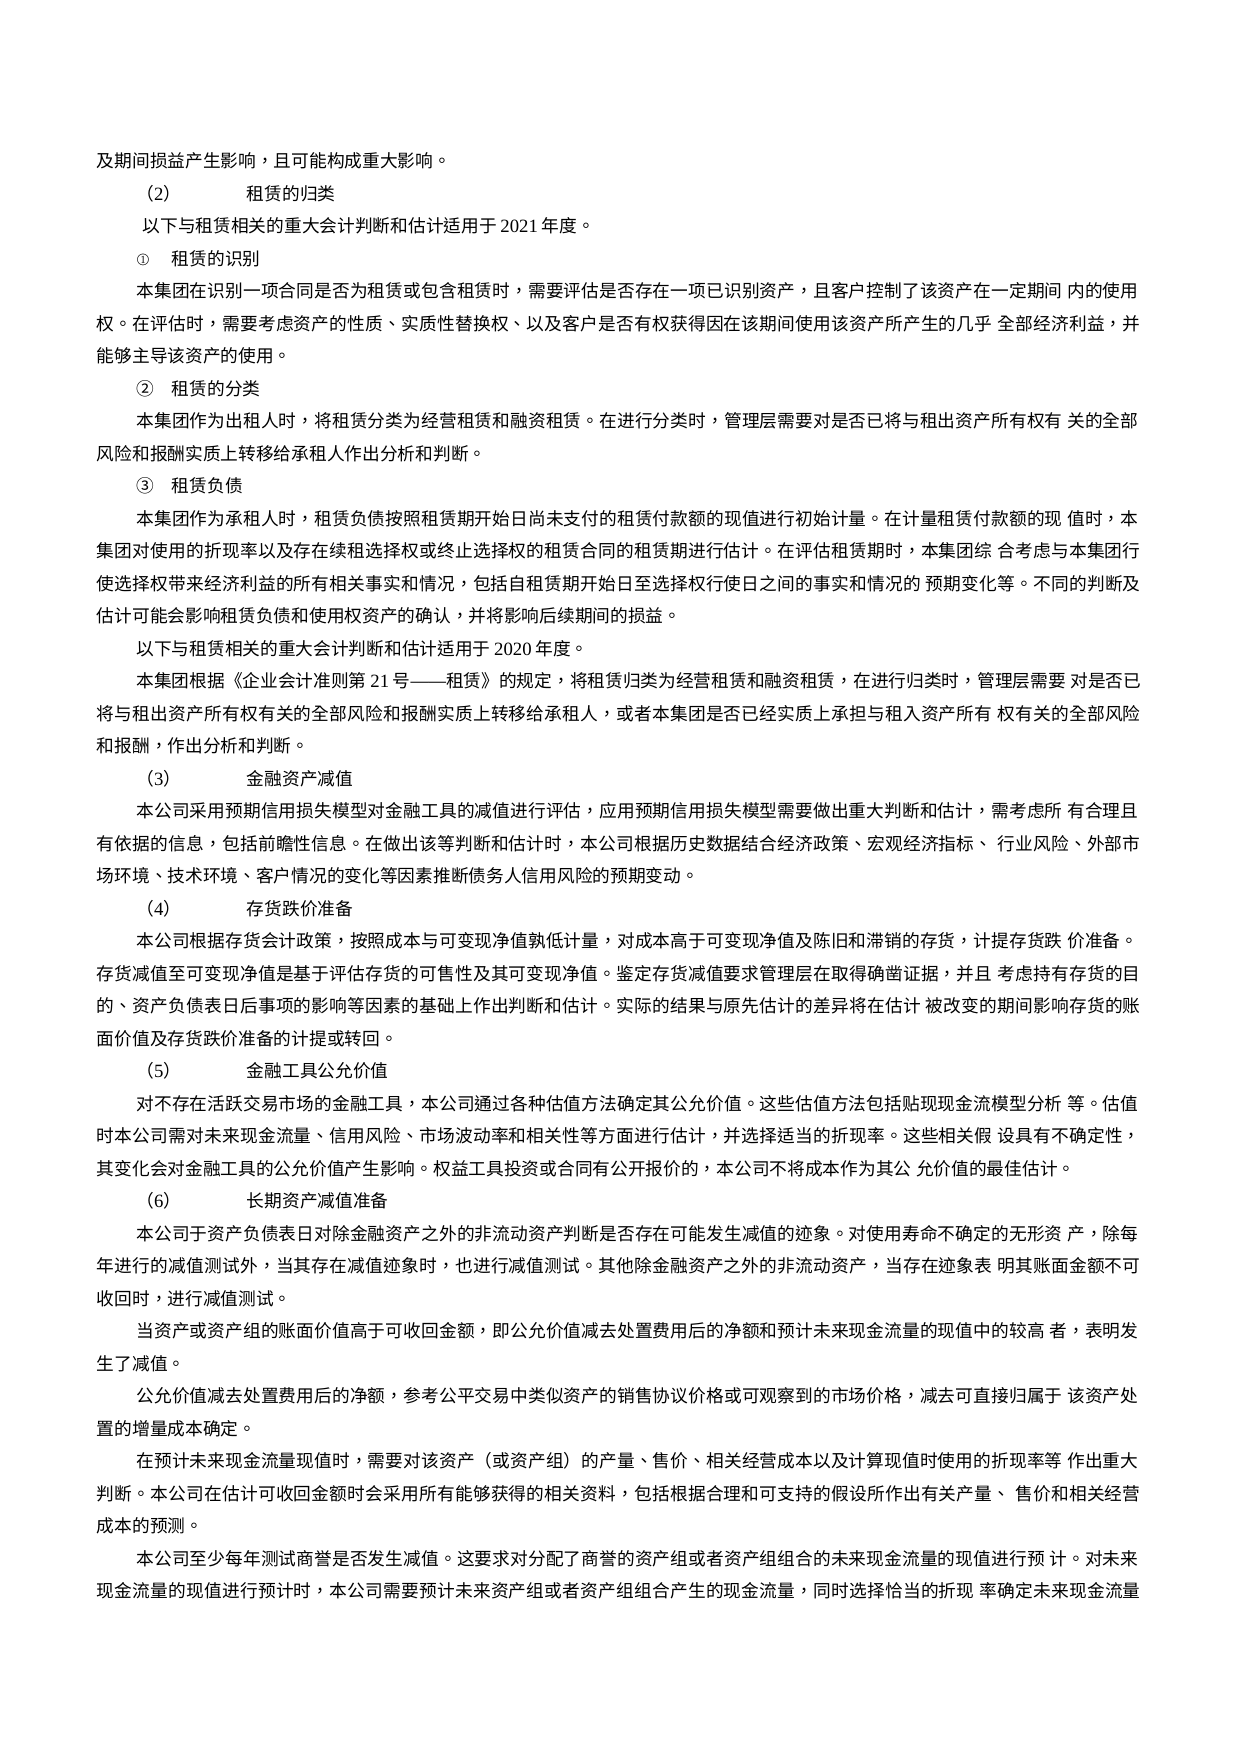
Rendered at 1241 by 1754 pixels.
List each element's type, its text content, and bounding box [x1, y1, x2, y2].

text 以下与租赁相关的重大会计判断和估计适用于2021年度。 [97, 207, 1142, 239]
text （5） 金融工具公允价值 [97, 1052, 1142, 1084]
text 本集团在识别一项合同是否为租赁或包含租赁时，需要评估是否存在一项已识别资产，且客户控制了该资产在一定期间 内的使用权。在评估时，需要考虑资产的性质、实质性替换权、以及客户是否有权获得因在该期间使用该资产所产生的几乎 全部经济利益，并能够主导该资产的使用。 [97, 272, 1142, 369]
text 本公司采用预期信用损失模型对金融工具的减值进行评估，应用预期信用损失模型需要做出重大判断和估计，需考虑所 有合理且有依据的信息，包括前瞻性信息。在做出该等判断和估计时，本公司根据历史数据结合经济政策、宏观经济指标、 行业风险、外部市场环境、技术环境、客户情况的变化等因素推断债务人信用风险的预期变动。 [97, 792, 1142, 889]
list 租赁的识别 [97, 239, 1142, 272]
text 以下与租赁相关的重大会计判断和估计适用于2020年度。 [97, 629, 1142, 662]
text （4） 存货跌价准备 [97, 889, 1142, 922]
text 本集团作为承租人时，租赁负债按照租赁期开始日尚未支付的租赁付款额的现值进行初始计量。在计量租赁付款额的现 值时，本集团对使用的折现率以及存在续租选择权或终止选择权的租赁合同的租赁期进行估计。在评估租赁期时，本集团综 合考虑与本集团行使选择权带来经济利益的所有相关事实和情况，包括自租赁期开始日至选择权行使日之间的事实和情况的 预期变化等。不同的判断及估计可能会影响租赁负债和使用权资产的确认，并将影响后续期间的损益。 [97, 499, 1142, 629]
text 当资产或资产组的账面价值高于可收回金额，即公允价值减去处置费用后的净额和预计未来现金流量的现值中的较高 者，表明发生了减值。 [97, 1312, 1142, 1377]
text 本集团作为出租人时，将租赁分类为经营租赁和融资租赁。在进行分类时，管理层需要对是否已将与租出资产所有权有 关的全部风险和报酬实质上转移给承租人作出分析和判断。 [97, 402, 1142, 467]
text 本集团根据《企业会计准则第21号——租赁》的规定，将租赁归类为经营租赁和融资租赁，在进行归类时，管理层需要 对是否已将与租出资产所有权有关的全部风险和报酬实质上转移给承租人，或者本集团是否已经实质上承担与租入资产所有 权有关的全部风险和报酬，作出分析和判断。 [97, 662, 1142, 759]
text 对不存在活跃交易市场的金融工具，本公司通过各种估值方法确定其公允价值。这些估值方法包括贴现现金流模型分析 等。估值时本公司需对未来现金流量、信用风险、市场波动率和相关性等方面进行估计，并选择适当的折现率。这些相关假 设具有不确定性，其变化会对金融工具的公允价值产生影响。权益工具投资或合同有公开报价的，本公司不将成本作为其公 允价值的最佳估计。 [97, 1084, 1142, 1182]
text （3） 金融资产减值 [97, 759, 1142, 792]
text 公允价值减去处置费用后的净额，参考公平交易中类似资产的销售协议价格或可观察到的市场价格，减去可直接归属于 该资产处置的增量成本确定。 [97, 1377, 1142, 1442]
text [97, 142, 1142, 174]
text （6） 长期资产减值准备 [97, 1182, 1142, 1214]
text （2） 租赁的归类 [97, 174, 1142, 207]
list 租赁的分类 [97, 369, 1142, 402]
list 租赁负债 [97, 467, 1142, 499]
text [97, 1539, 1142, 1604]
text 在预计未来现金流量现值时，需要对该资产（或资产组）的产量、售价、相关经营成本以及计算现值时使用的折现率等 作出重大判断。本公司在估计可收回金额时会采用所有能够获得的相关资料，包括根据合理和可支持的假设所作出有关产量、 售价和相关经营成本的预测。 [97, 1442, 1142, 1539]
text 本公司根据存货会计政策，按照成本与可变现净值孰低计量，对成本高于可变现净值及陈旧和滞销的存货，计提存货跌 价准备。存货减值至可变现净值是基于评估存货的可售性及其可变现净值。鉴定存货减值要求管理层在取得确凿证据，并且 考虑持有存货的目的、资产负债表日后事项的影响等因素的基础上作出判断和估计。实际的结果与原先估计的差异将在估计 被改变的期间影响存货的账面价值及存货跌价准备的计提或转回。 [97, 922, 1142, 1052]
text 本公司于资产负债表日对除金融资产之外的非流动资产判断是否存在可能发生减值的迹象。对使用寿命不确定的无形资 产，除每年进行的减值测试外，当其存在减值迹象时，也进行减值测试。其他除金融资产之外的非流动资产，当存在迹象表 明其账面金额不可收回时，进行减值测试。 [97, 1214, 1142, 1312]
